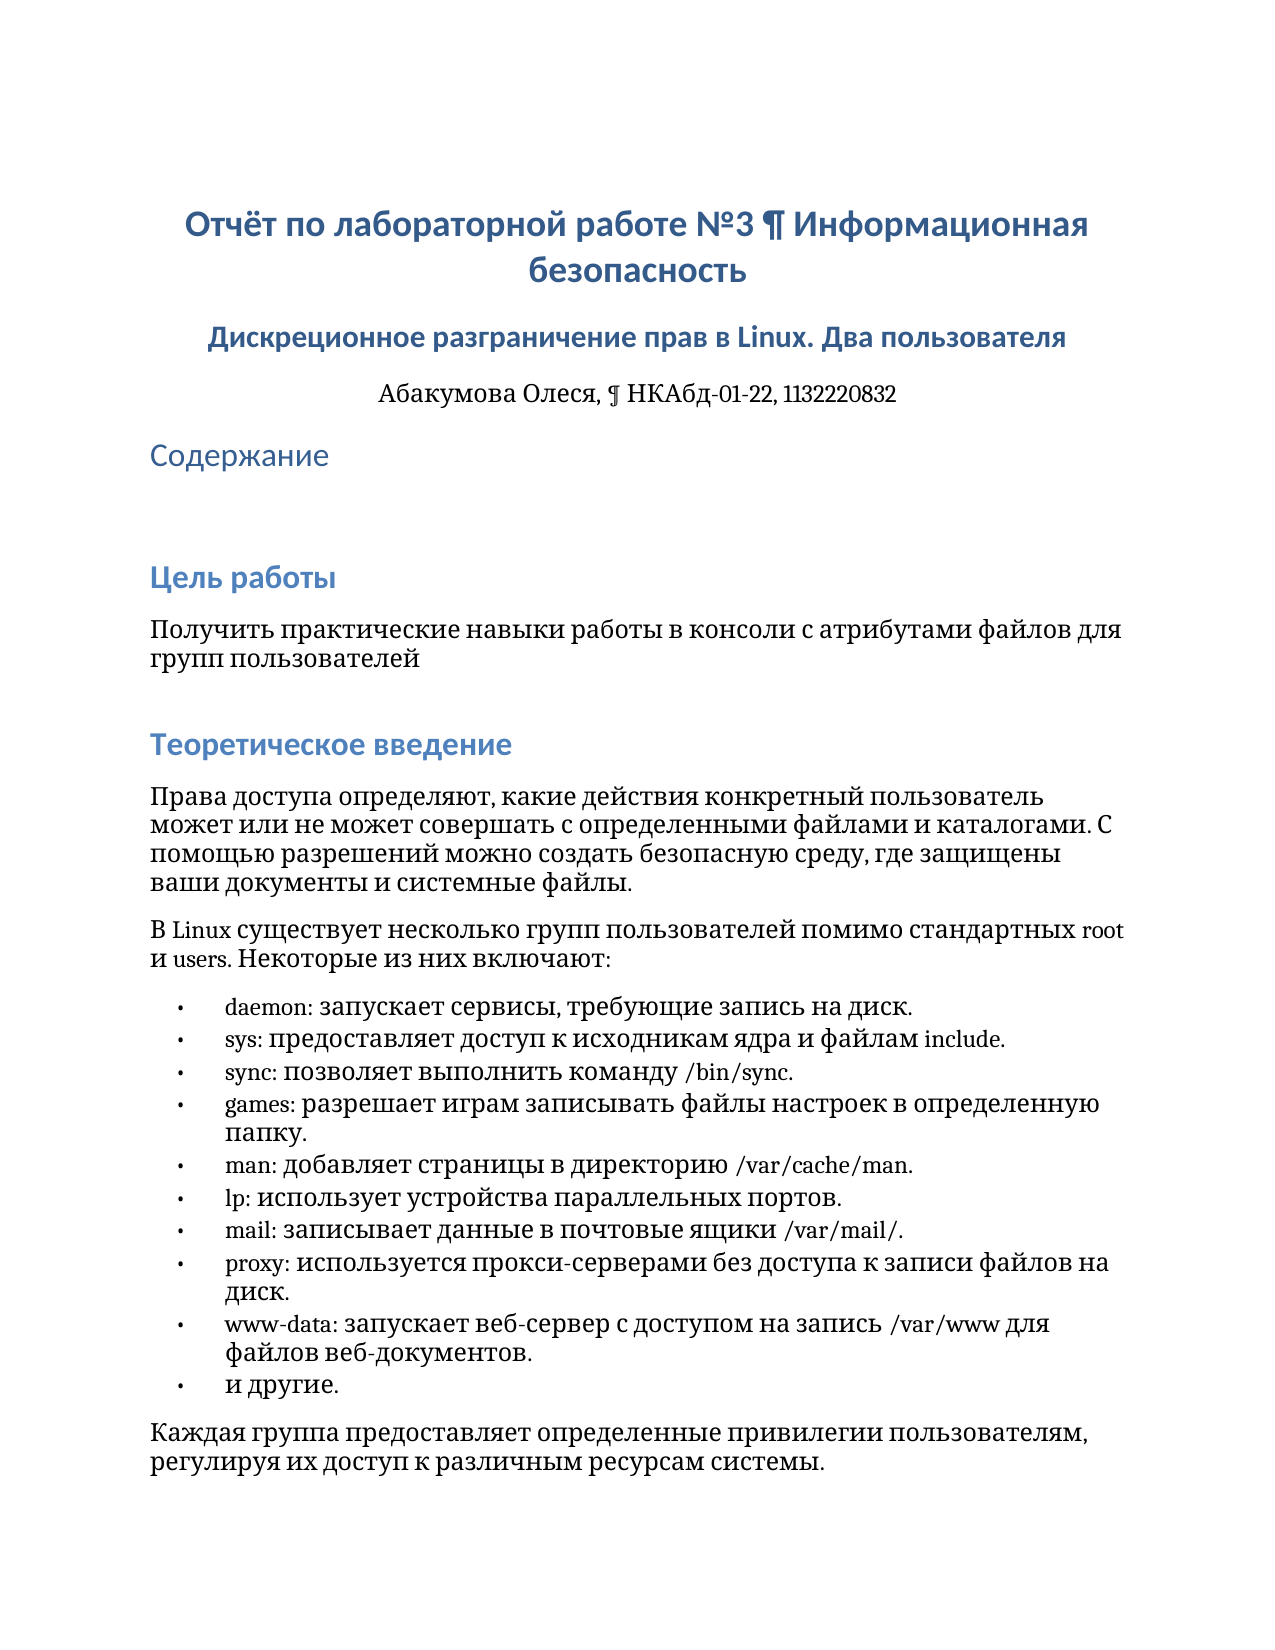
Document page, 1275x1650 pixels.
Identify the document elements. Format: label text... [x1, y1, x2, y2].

list man: добавляет страницы в директорию /var/cache/man. [175, 1151, 1125, 1180]
list daemon: запускает сервисы, требующие запись на диск. [175, 993, 1125, 1021]
list и другие. [175, 1371, 1125, 1400]
list lp: использует устройства параллельных портов. [175, 1184, 1125, 1213]
text Получить практические навыки работы в консоли с атрибутами файлов для групп пользователей [150, 616, 1125, 673]
list proxy: используется прокси-серверами без доступа к записи файлов на диск. [175, 1249, 1125, 1306]
text Абакумова Олеся, ¶ НКАбд-01-22, 1132220832 [150, 380, 1125, 408]
subtitle Цель работы [150, 556, 1125, 597]
list games: разрешает играм записывать файлы настроек в определенную папку. [175, 1090, 1125, 1148]
list sys: предоставляет доступ к исходникам ядра и файлам include. [175, 1025, 1125, 1054]
list sync: позволяет выполнить команду /bin/sync. [175, 1058, 1125, 1086]
text Каждая группа предоставляет определенные привилегии пользователям, регулируя их доступ к различным ресурсам системы. [150, 1419, 1125, 1476]
subtitle Дискреционное разграничение прав в Linux. Два пользователя [150, 317, 1125, 355]
text Права доступа определяют, какие действия конкретный пользователь может или не может совершать с определенными файлами и каталогами. С помощью разрешений можно создать безопасную среду, где защищены ваши документы и системные файлы. [150, 783, 1125, 898]
title Отчёт по лабораторной работе №3 ¶ Информационная безопасность [150, 200, 1125, 292]
list mail: записывает данные в почтовые ящики /var/mail/. [175, 1216, 1125, 1245]
text В Linux существует несколько групп пользователей помимо стандартных root и users. Некоторые из них включают: [150, 916, 1125, 974]
list www-data: запускает веб-сервер с доступом на запись /var/www для файлов веб-документов. [175, 1310, 1125, 1368]
subtitle Теоретическое введение [150, 723, 1125, 764]
